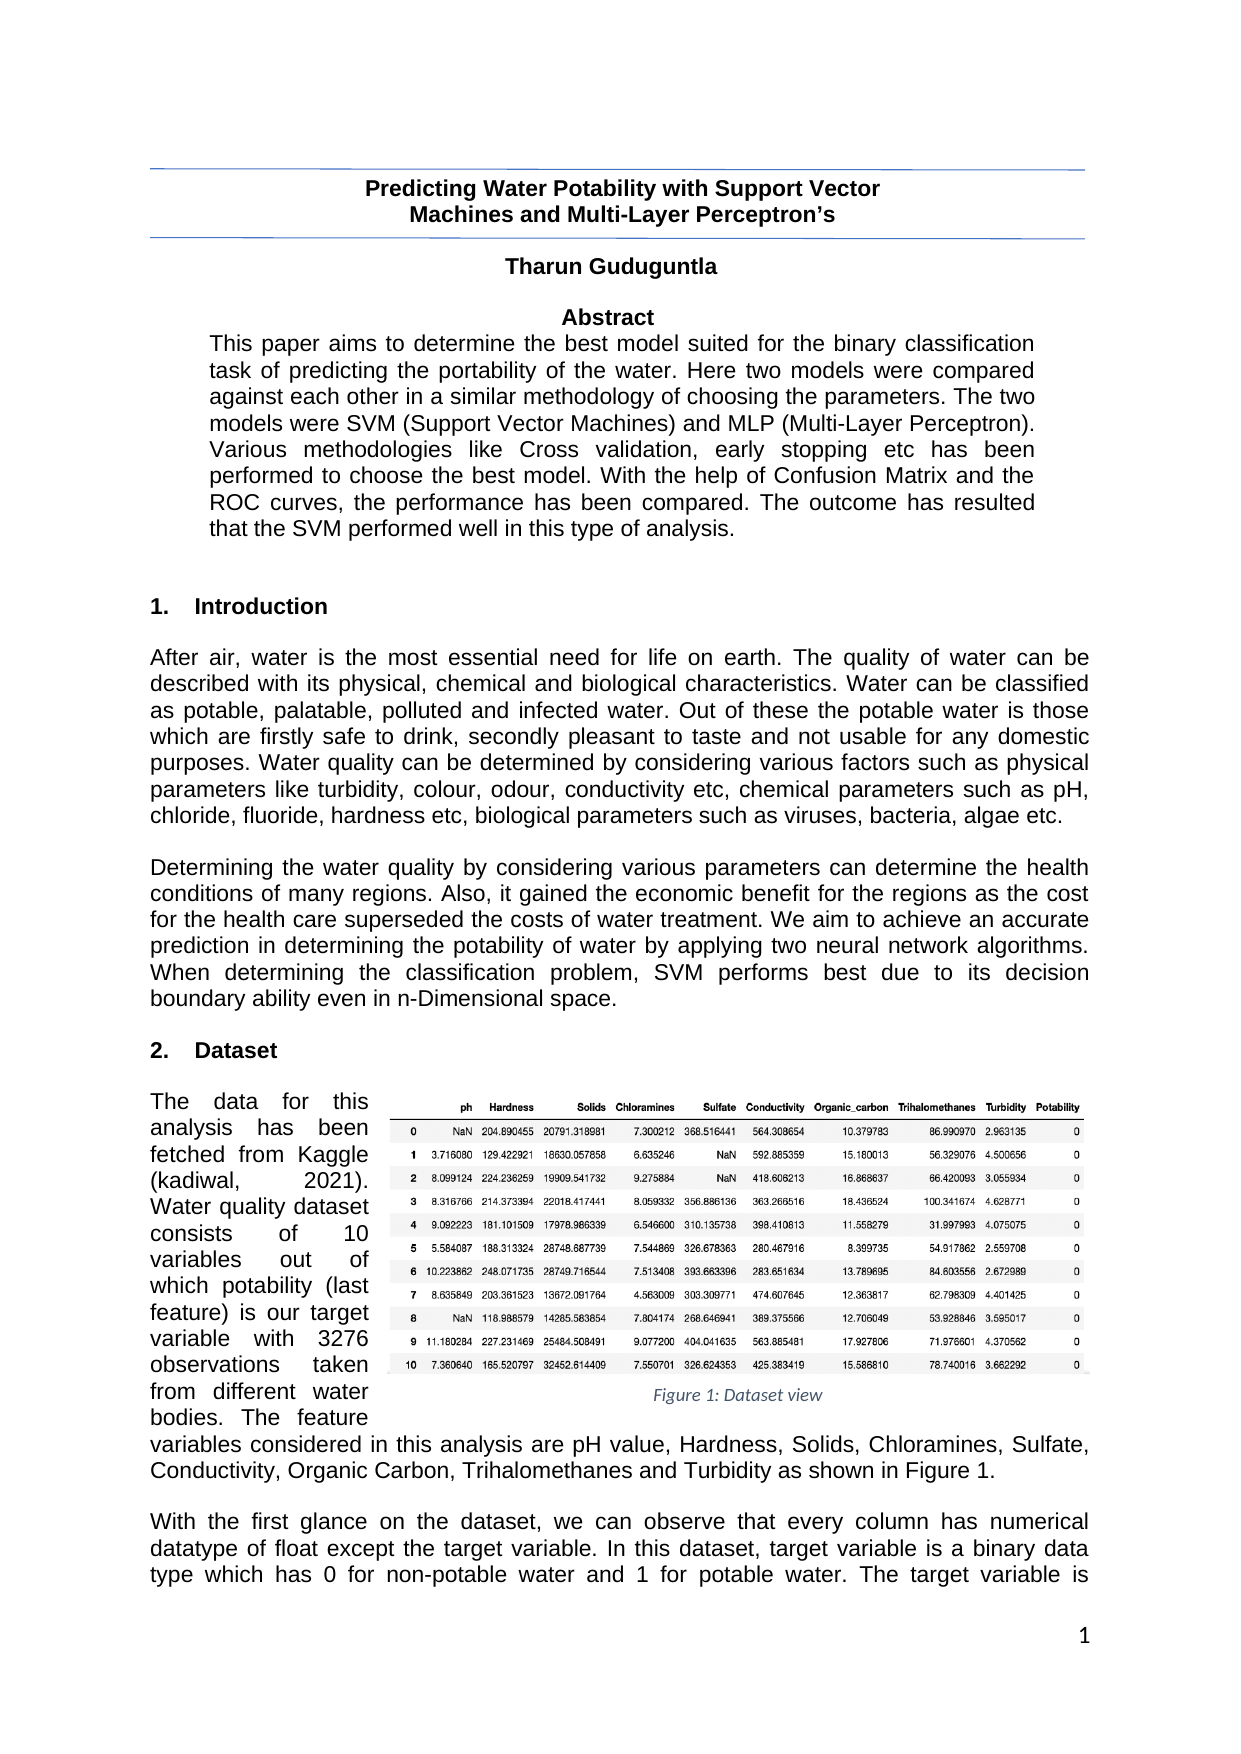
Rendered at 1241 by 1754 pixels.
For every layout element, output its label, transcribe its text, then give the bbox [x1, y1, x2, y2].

text Tharun Guduguntla [209, 253, 1006, 279]
list Introduction [150, 593, 1090, 619]
text Abstract [209, 304, 1006, 330]
list Dataset [150, 1037, 1090, 1063]
text After air, water is the most essential need for life on earth. The quality of water can be described with its physical, chemical and biological characteristics. Water can be classified as potable, palatable, polluted and infected water. Out of these the potable water is those which are firstly safe to drink, secondly pleasant to taste and not usable for any domestic purposes. Water quality can be determined by considering various factors such as physical parameters like turbidity, colour, odour, conductivity etc, chemical parameters such as pH, chloride, fluoride, hardness etc, biological parameters such as viruses, bacteria, algae etc. [150, 644, 1090, 828]
text This paper aims to determine the best model suited for the binary classification task of predicting the portability of the water. Here two models were compared against each other in a similar methodology of choosing the parameters. The two models were SVM (Support Vector Machines) and MLP (Multi-Layer Perceptron). Various methodologies like Cross validation, early stopping etc has been performed to choose the best model. With the help of Confusion Matrix and the ROC curves, the performance has been compared. The outcome has resulted that the SVM performed well in this type of analysis. [209, 330, 1036, 541]
text Predicting Water Potability with Support Vector Machines and Multi-Layer Perceptron’s [327, 175, 918, 228]
text Determining the water quality by considering various parameters can determine the health conditions of many regions. Also, it gained the economic benefit for the regions as the cost for the health care superseded the costs of water treatment. We aim to achieve an accurate prediction in determining the potability of water by applying two neural network algorithms. When determining the classification problem, SVM performs best due to its decision boundary ability even in n-Dimensional space. [150, 853, 1090, 1012]
picture [387, 1092, 1090, 1374]
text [150, 1508, 1090, 1587]
